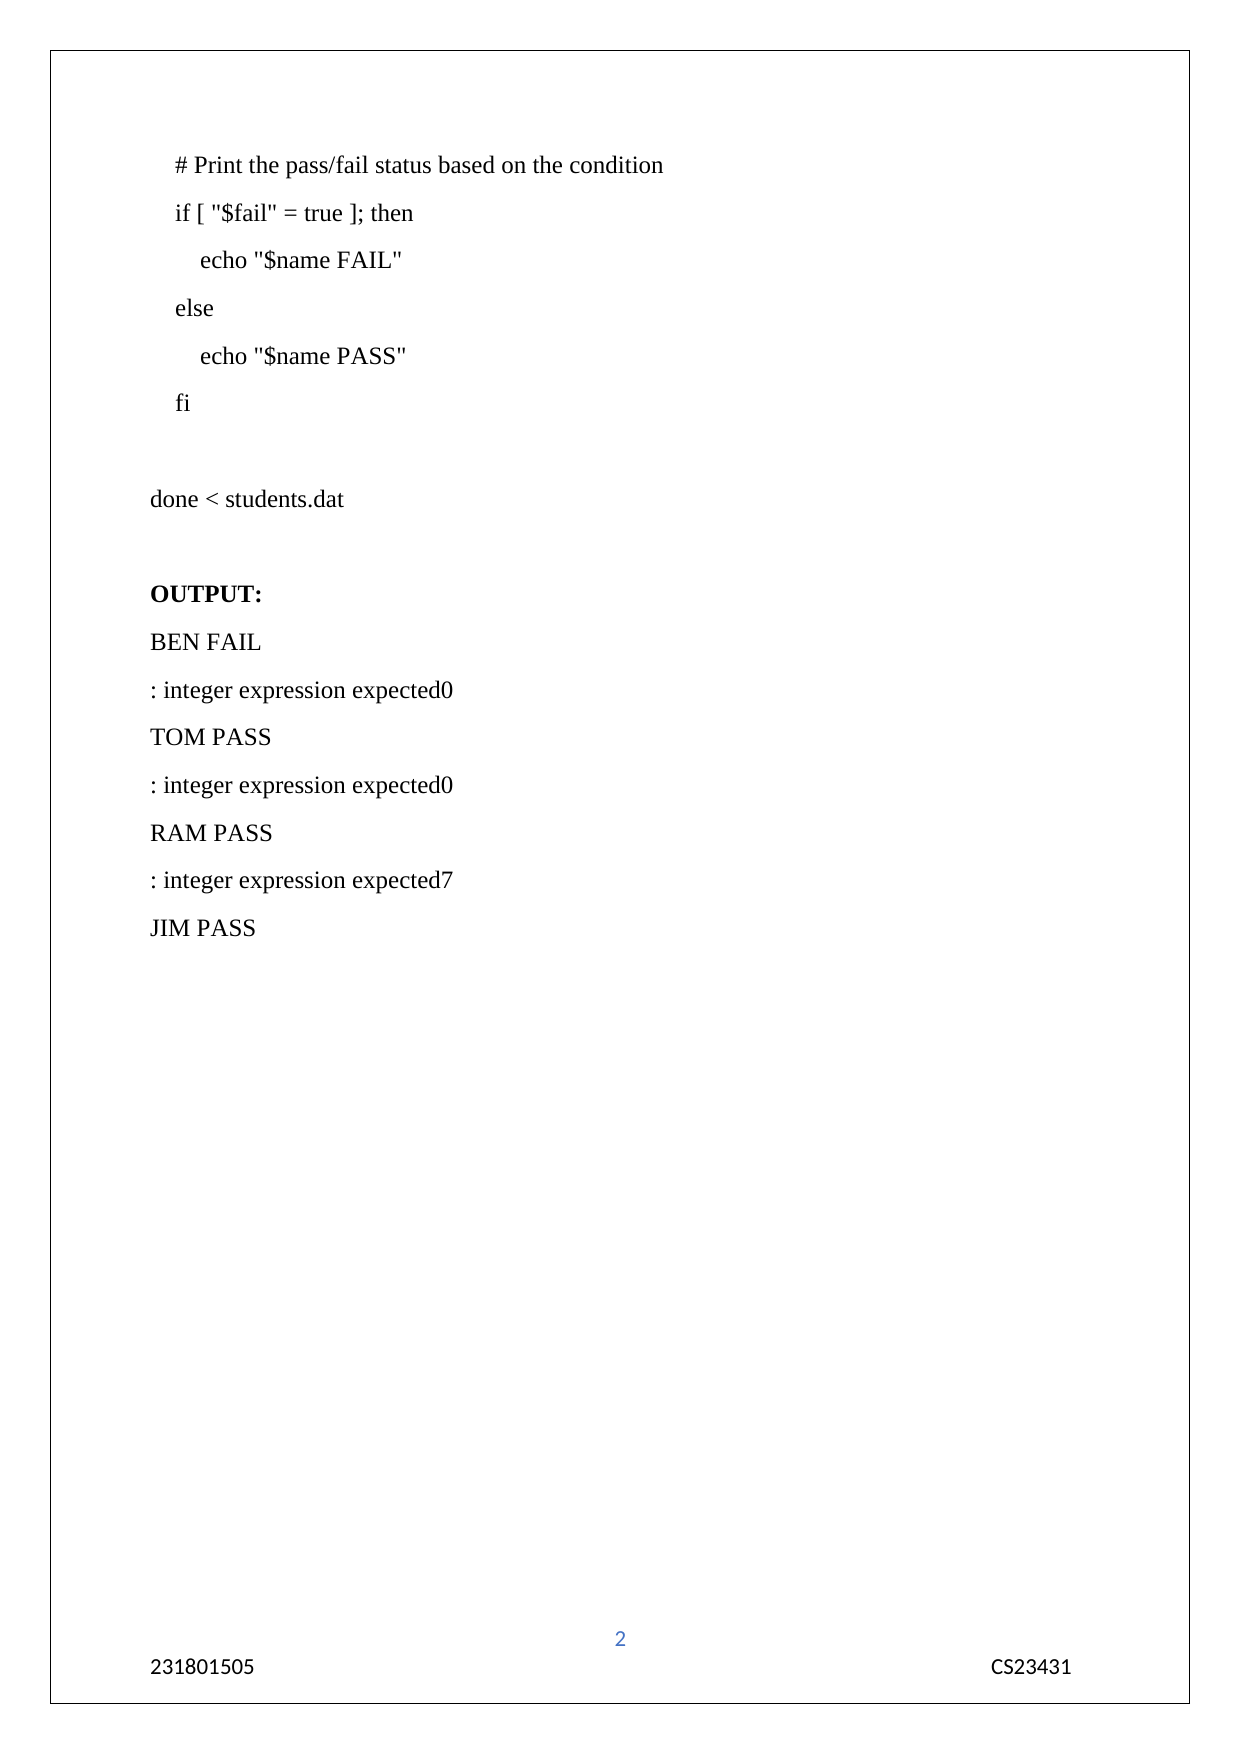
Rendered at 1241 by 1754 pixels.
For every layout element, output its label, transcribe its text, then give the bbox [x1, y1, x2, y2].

text OUTPUT: [150, 579, 1090, 608]
text : integer expression expected0 [150, 770, 1090, 799]
text if [ "$fail" = true ]; then [150, 198, 1090, 226]
text echo "$name FAIL" [150, 245, 1090, 274]
text : integer expression expected7 [150, 866, 1090, 894]
text BEN FAIL [150, 627, 1090, 656]
text echo "$name PASS" [150, 341, 1090, 369]
text done < students.dat [150, 484, 1090, 513]
text else [150, 293, 1090, 322]
text # Print the pass/fail status based on the condition [150, 150, 1090, 179]
text fi [150, 388, 1090, 417]
text : integer expression expected0 [150, 675, 1090, 703]
text RAM PASS [150, 818, 1090, 847]
text JIM PASS [150, 913, 1090, 942]
text TOM PASS [150, 722, 1090, 751]
